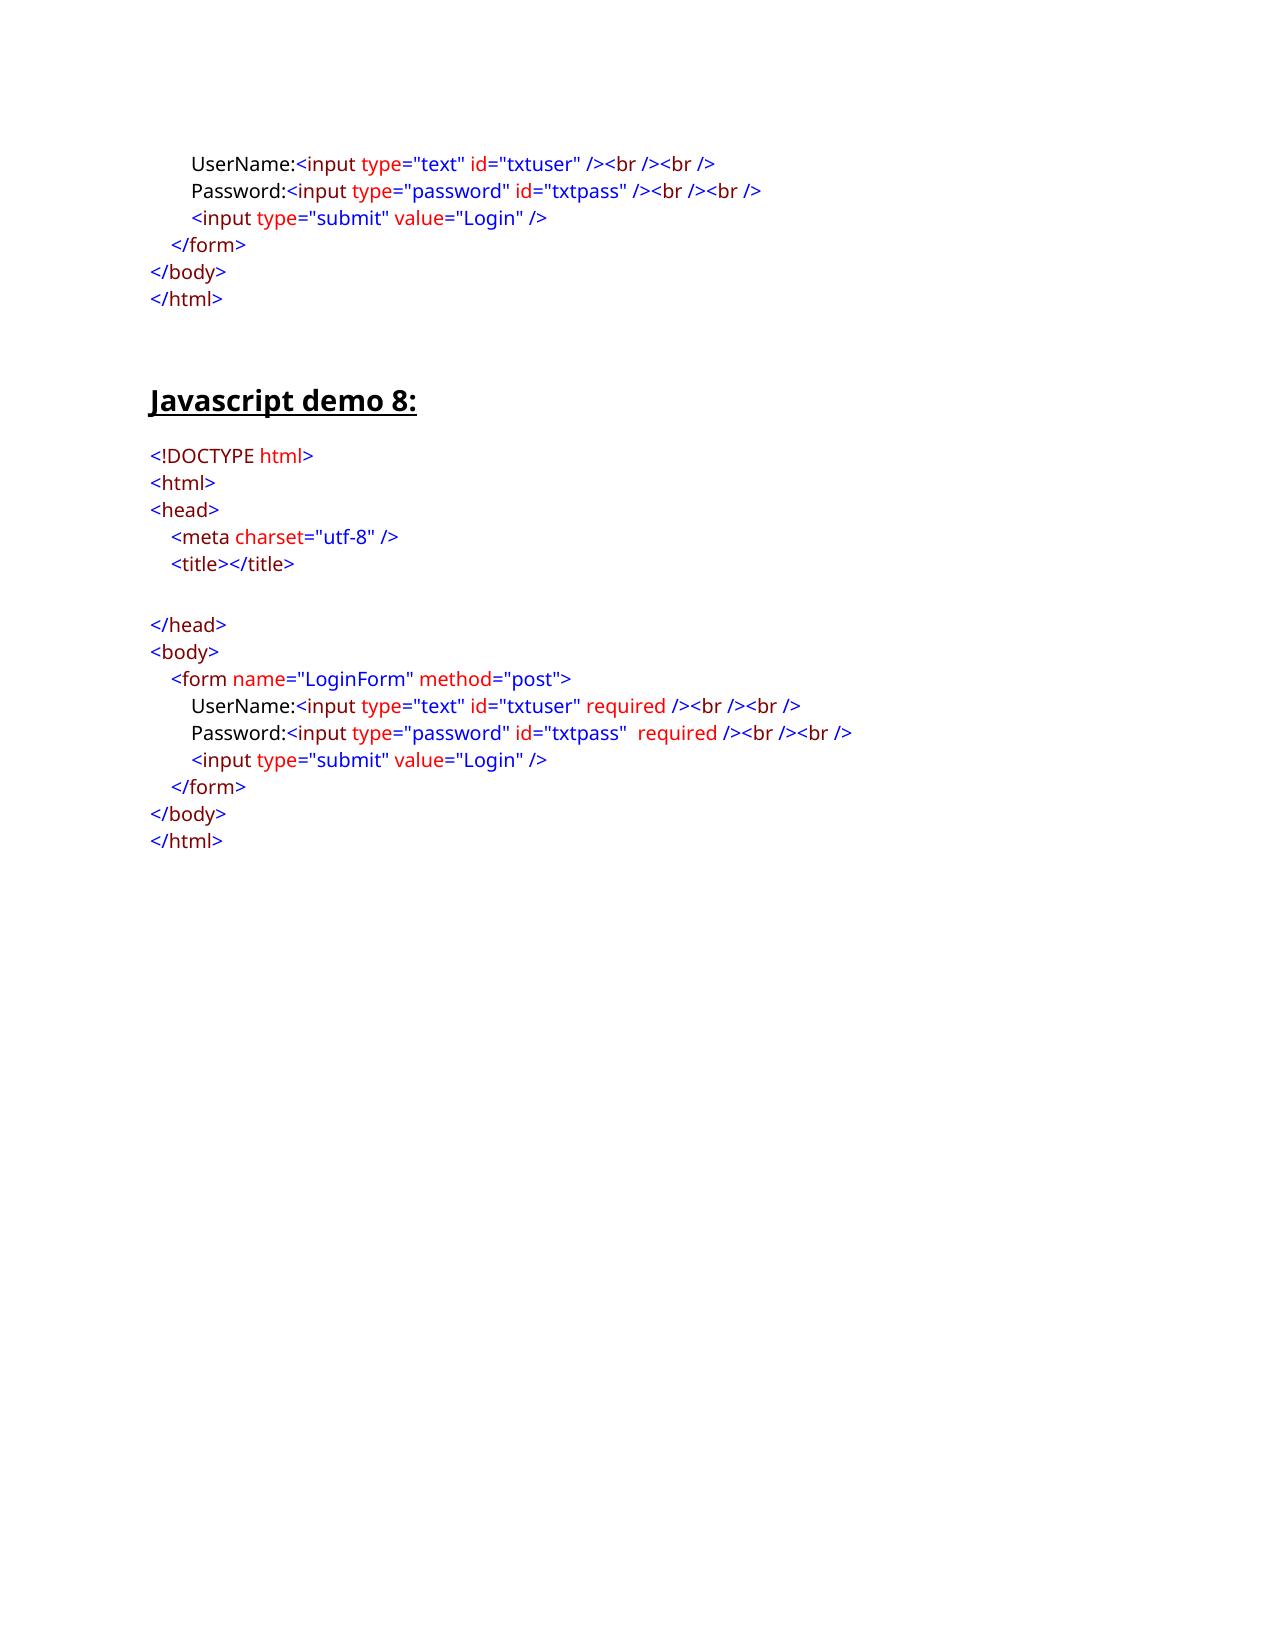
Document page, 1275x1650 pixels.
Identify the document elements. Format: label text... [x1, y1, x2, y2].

text <head> [150, 496, 1125, 523]
text UserName:<input type="text" id="txtuser" required /><br /><br /> [150, 692, 1125, 719]
text UserName:<input type="text" id="txtuser" /><br /><br /> [150, 150, 1125, 177]
text Javascript demo 8: [150, 380, 1125, 420]
text </head> [150, 611, 1125, 638]
text </form> [150, 773, 1125, 800]
text <html> [150, 469, 1125, 496]
text </form> [150, 231, 1125, 258]
text <meta charset="utf-8" /> [150, 523, 1125, 550]
text <input type="submit" value="Login" /> [150, 204, 1125, 231]
text <body> [150, 638, 1125, 665]
text <!DOCTYPE html> [150, 442, 1125, 469]
text </html> [150, 285, 1125, 312]
text </body> [150, 258, 1125, 285]
text </html> [150, 827, 1125, 854]
text Password:<input type="password" id="txtpass" required /><br /><br /> [150, 719, 1125, 746]
text <title></title> [150, 550, 1125, 577]
text <form name="LoginForm" method="post"> [150, 665, 1125, 692]
text Password:<input type="password" id="txtpass" /><br /><br /> [150, 177, 1125, 204]
text <input type="submit" value="Login" /> [150, 746, 1125, 773]
text </body> [150, 800, 1125, 827]
